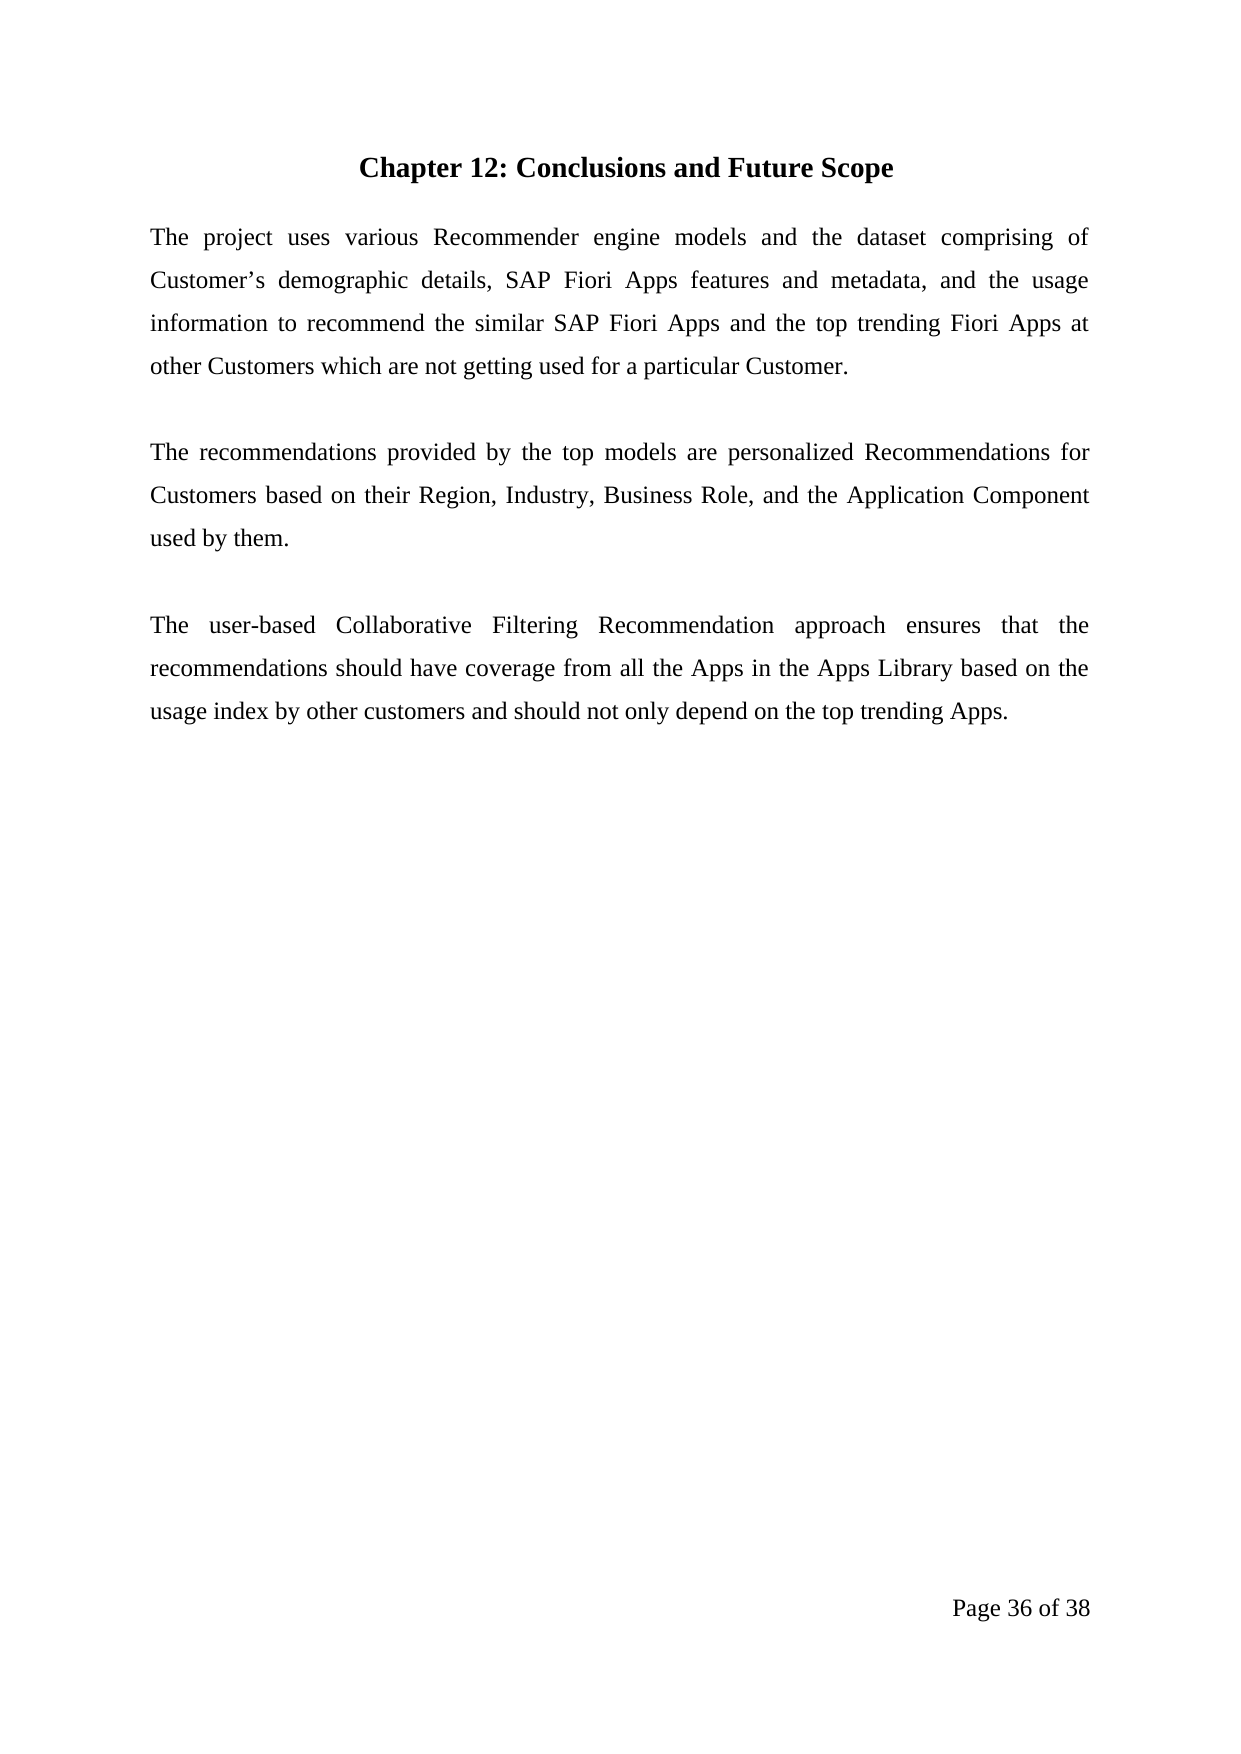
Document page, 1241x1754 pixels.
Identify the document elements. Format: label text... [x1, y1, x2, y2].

subtitle Chapter 12: Conclusions and Future Scope [150, 150, 1102, 183]
text The recommendations provided by the top models are personalized Recommendations for Customers based on their Region, Industry, Business Role, and the Application Component used by them. [150, 437, 1090, 552]
text The user-based Collaborative Filtering Recommendation approach ensures that the recommendations should have coverage from all the Apps in the Apps Library based on the usage index by other customers and should not only depend on the top trending Apps. [150, 610, 1090, 725]
text The project uses various Recommender engine models and the dataset comprising of Customer’s demographic details, SAP Fiori Apps features and metadata, and the usage information to recommend the similar SAP Fiori Apps and the top trending Fiori Apps at other Customers which are not getting used for a particular Customer. [150, 222, 1090, 380]
